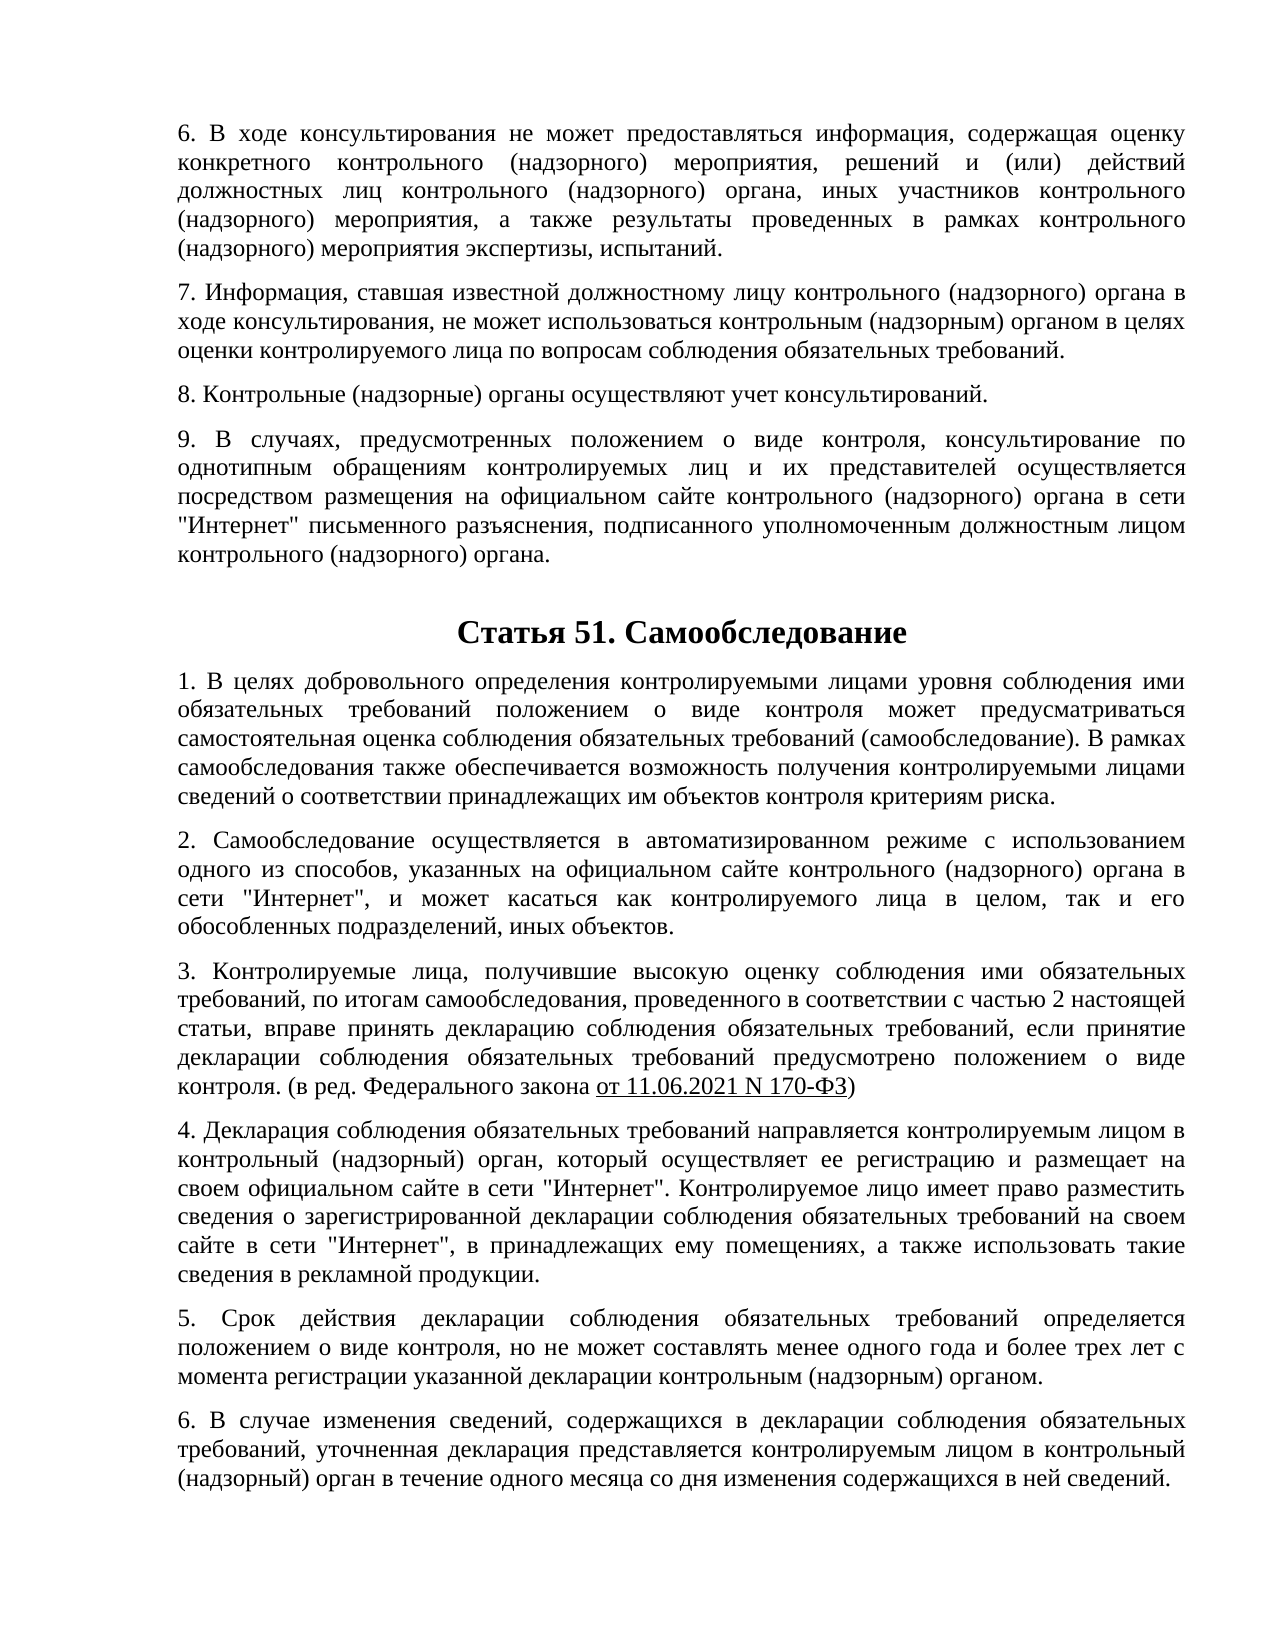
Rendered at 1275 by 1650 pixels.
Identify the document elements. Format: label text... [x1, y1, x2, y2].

text 8. Контрольные (надзорные) органы осуществляют учет консультирований. [177, 379, 1186, 408]
text 1. В целях добровольного определения контролируемыми лицами уровня соблюдения ими обязательных требований положением о виде контроля может предусматриваться самостоятельная оценка соблюдения обязательных требований (самообследование). В рамках самообследования также обеспечивается возможность получения контролируемыми лицами сведений о соответствии принадлежащих им объектов контроля критериям риска. [177, 666, 1186, 809]
text 6. В ходе консультирования не может предоставляться информация, содержащая оценку конкретного контрольного (надзорного) мероприятия, решений и (или) действий должностных лиц контрольного (надзорного) органа, иных участников контрольного (надзорного) мероприятия, а также результаты проведенных в рамках контрольного (надзорного) мероприятия экспертизы, испытаний. [177, 118, 1186, 262]
text 4. Декларация соблюдения обязательных требований направляется контролируемым лицом в контрольный (надзорный) орган, который осуществляет ее регистрацию и размещает на своем официальном сайте в сети "Интернет". Контролируемое лицо имеет право разместить сведения о зарегистрированной декларации соблюдения обязательных требований на своем сайте в сети "Интернет", в принадлежащих ему помещениях, а также использовать такие сведения в рекламной продукции. [177, 1115, 1186, 1288]
text 6. В случае изменения сведений, содержащихся в декларации соблюдения обязательных требований, уточненная декларация представляется контролируемым лицом в контрольный (надзорный) орган в течение одного месяца со дня изменения содержащихся в ней сведений. [177, 1405, 1186, 1491]
text 7. Информация, ставшая известной должностному лицу контрольного (надзорного) органа в ходе консультирования, не может использоваться контрольным (надзорным) органом в целях оценки контролируемого лица по вопросам соблюдения обязательных требований. [177, 277, 1186, 364]
text 9. В случаях, предусмотренных положением о виде контроля, консультирование по однотипным обращениям контролируемых лиц и их представителей осуществляется посредством размещения на официальном сайте контрольного (надзорного) органа в сети "Интернет" письменного разъяснения, подписанного уполномоченным должностным лицом контрольного (надзорного) органа. [177, 424, 1186, 567]
text 2. Самообследование осуществляется в автоматизированном режиме с использованием одного из способов, указанных на официальном сайте контрольного (надзорного) органа в сети "Интернет", и может касаться как контролируемого лица в целом, так и его обособленных подразделений, иных объектов. [177, 825, 1186, 940]
text 3. Контролируемые лица, получившие высокую оценку соблюдения ими обязательных требований, по итогам самообследования, проведенного в соответствии с частью 2 настоящей статьи, вправе принять декларацию соблюдения обязательных требований, если принятие декларации соблюдения обязательных требований предусмотрено положением о виде контроля. (в ред. Федерального закона от 11.06.2021 N 170-ФЗ) [177, 956, 1186, 1099]
text Статья 51. Самообследование [177, 612, 1186, 650]
text 5. Срок действия декларации соблюдения обязательных требований определяется положением о виде контроля, но не может составлять менее одного года и более трех лет с момента регистрации указанной декларации контрольным (надзорным) органом. [177, 1303, 1186, 1389]
